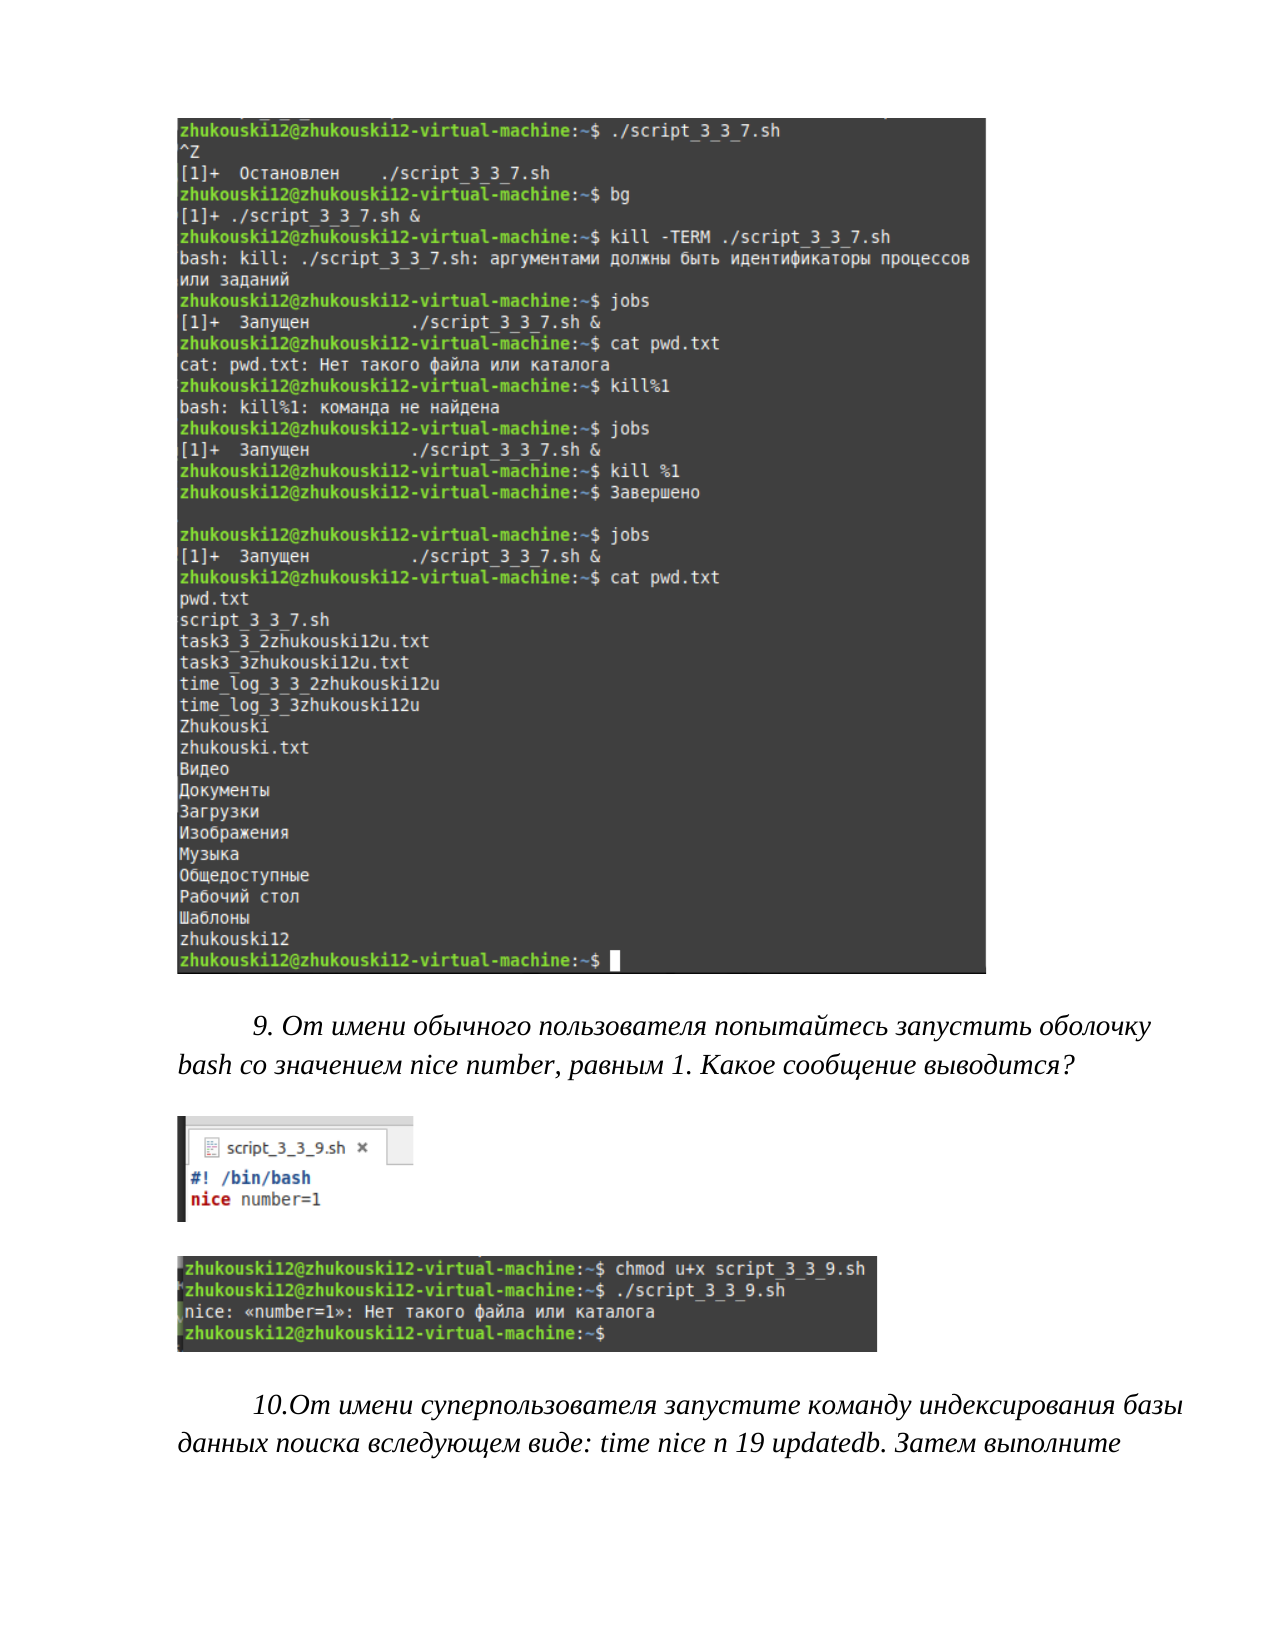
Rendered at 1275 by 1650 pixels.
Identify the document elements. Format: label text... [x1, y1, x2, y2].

text 9. От имени обычного пользователя попытайтесь запустить оболочку bash со значением nice number, равным 1. Какое сообщение выводится? [177, 1008, 1186, 1080]
picture [177, 118, 987, 974]
picture [177, 1256, 878, 1352]
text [177, 1387, 1186, 1459]
picture [177, 1116, 414, 1222]
